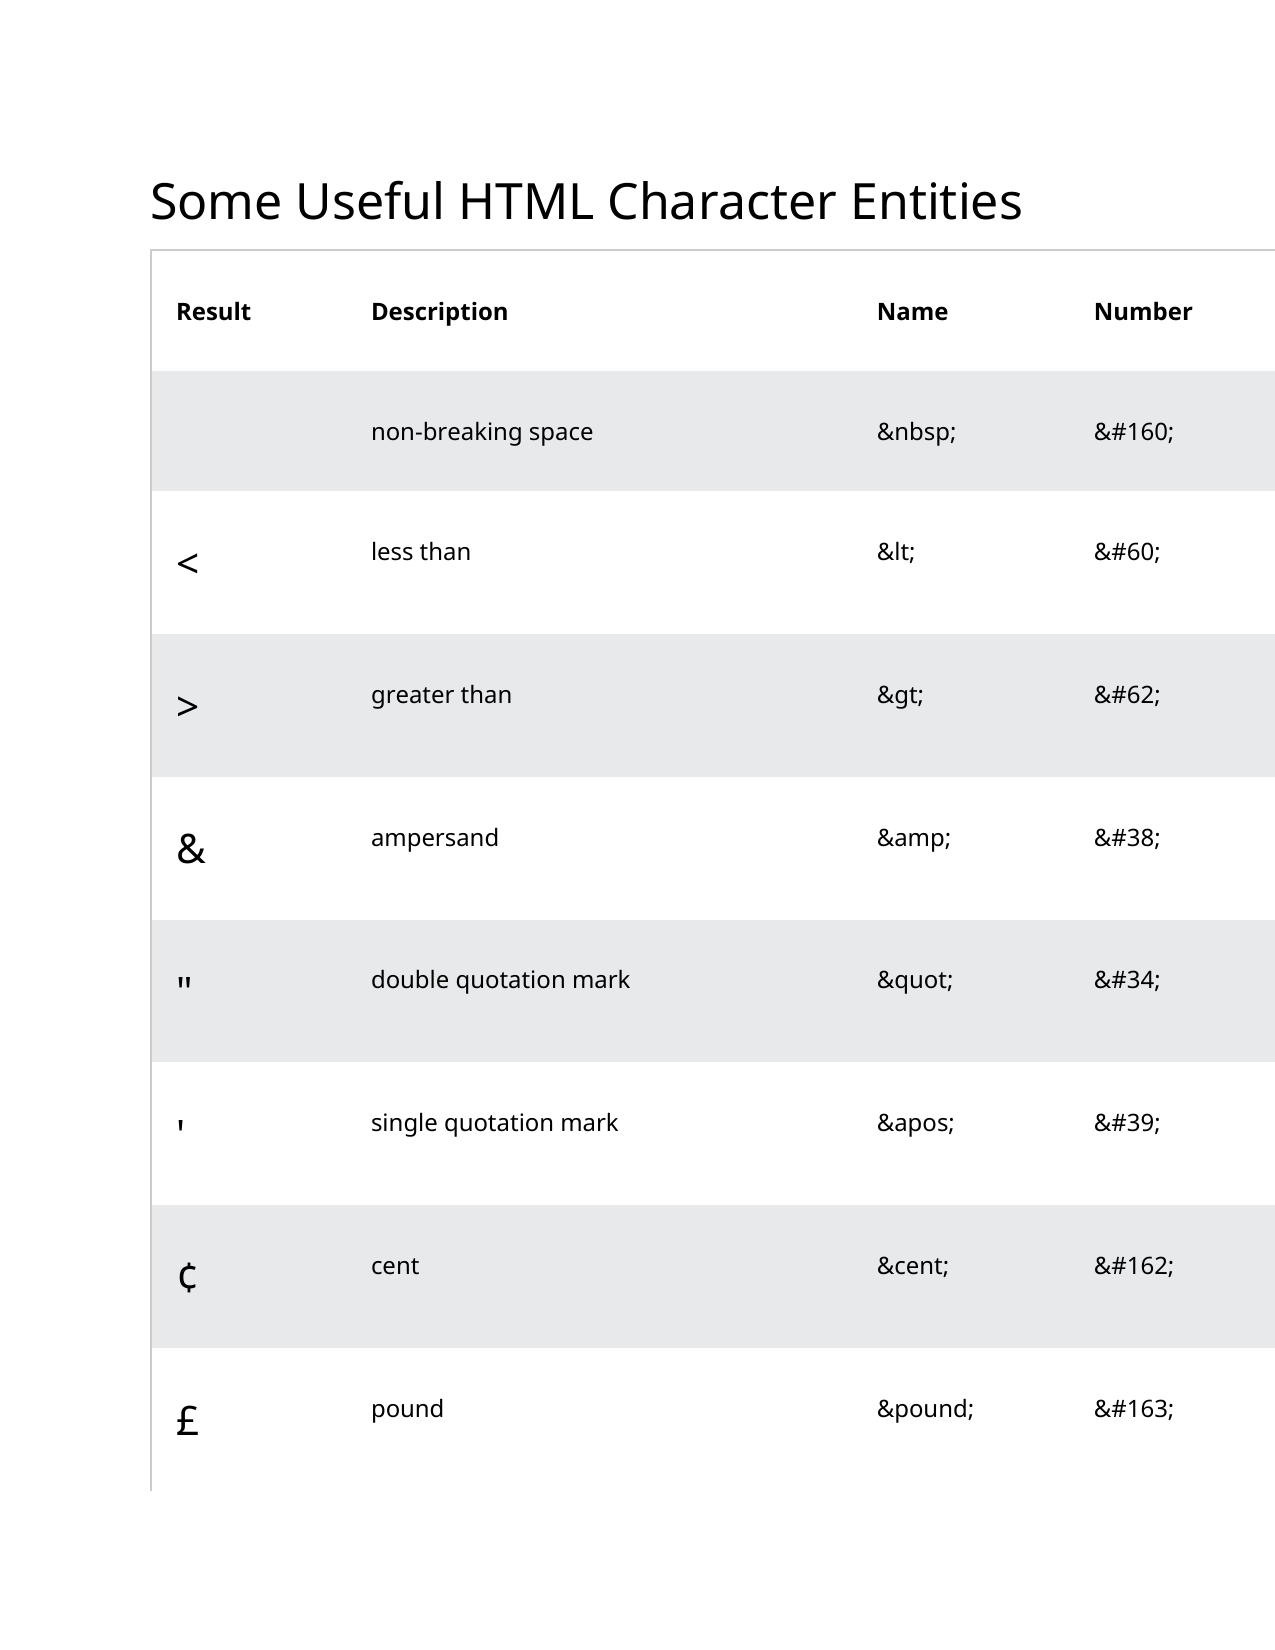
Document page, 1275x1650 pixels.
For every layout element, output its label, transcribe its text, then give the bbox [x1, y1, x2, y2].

table_cell &#34; [1081, 920, 1275, 1062]
table_cell cent [358, 1205, 864, 1348]
table_cell &cent; [864, 1205, 1081, 1348]
text Some Useful HTML Character Entities [150, 166, 1125, 234]
table_cell &nbsp; [864, 371, 1081, 491]
table_cell " [152, 920, 358, 1062]
table_cell &#60; [1081, 491, 1275, 634]
table_cell pound [358, 1348, 864, 1491]
table_cell &#39; [1081, 1063, 1275, 1205]
table_cell &apos; [864, 1063, 1081, 1205]
table_cell &#38; [1081, 777, 1275, 919]
table_cell &#163; [1081, 1348, 1275, 1491]
table_cell &lt; [864, 491, 1081, 634]
table_cell double quotation mark [358, 920, 864, 1062]
table_cell &amp; [864, 777, 1081, 919]
table_cell [152, 371, 358, 491]
table_cell less than [358, 491, 864, 634]
table_cell ¢ [152, 1205, 358, 1348]
table_cell non-breaking space [358, 371, 864, 491]
table_cell &gt; [864, 634, 1081, 777]
table_cell ampersand [358, 777, 864, 919]
table_cell < [152, 491, 358, 634]
table_cell greater than [358, 634, 864, 777]
table_cell ' [152, 1063, 358, 1205]
table_cell &quot; [864, 920, 1081, 1062]
table_cell &#62; [1081, 634, 1275, 777]
table_header Number [1081, 251, 1275, 371]
table_cell &#160; [1081, 371, 1275, 491]
table_cell £ [152, 1348, 358, 1491]
table_header Name [864, 251, 1081, 371]
table_header Result [152, 251, 358, 371]
table_cell & [152, 777, 358, 919]
table_cell > [152, 634, 358, 777]
table_cell &pound; [864, 1348, 1081, 1491]
table_header Description [358, 251, 864, 371]
table_cell &#162; [1081, 1205, 1275, 1348]
table_cell single quotation mark [358, 1063, 864, 1205]
